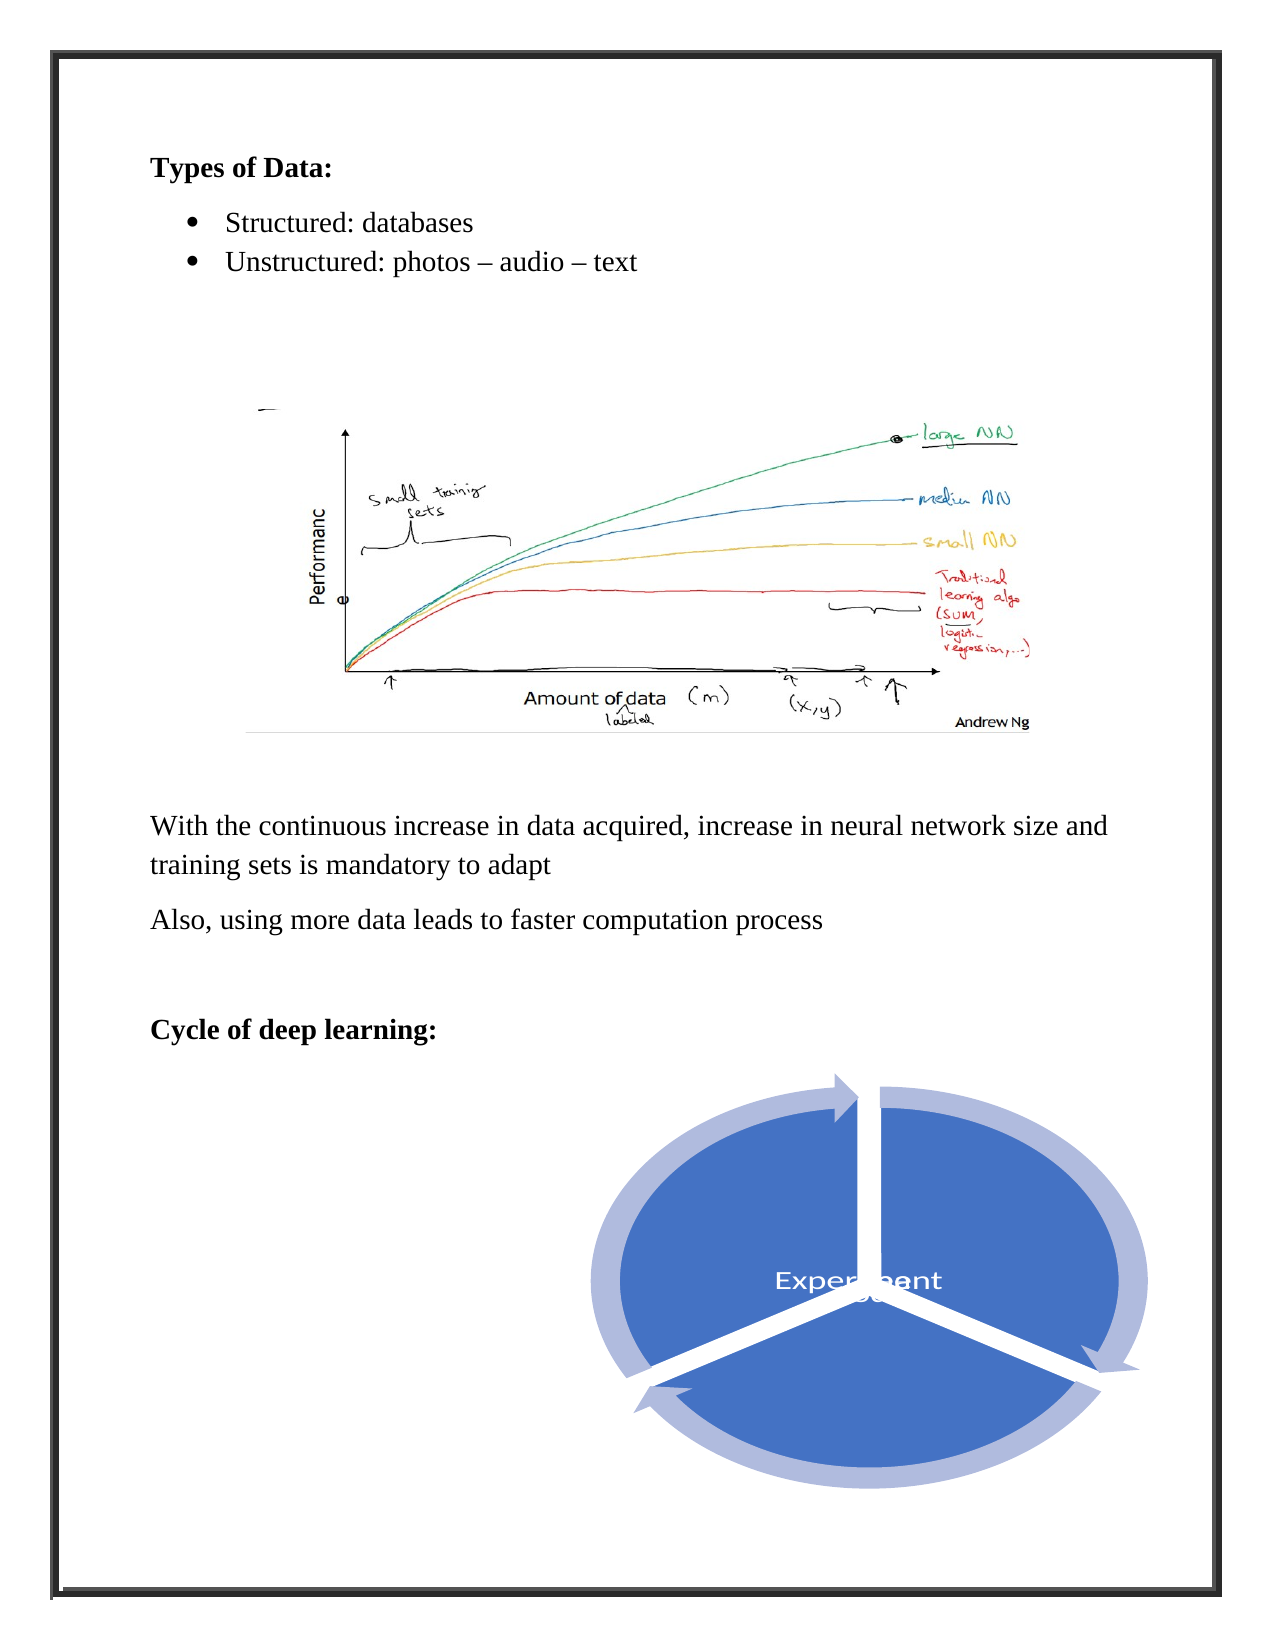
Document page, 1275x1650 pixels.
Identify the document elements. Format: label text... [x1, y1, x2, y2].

list Structured: databases [187, 205, 1125, 239]
picture [245, 409, 1030, 733]
text Also, using more data leads to faster computation process [150, 902, 1125, 936]
list Unstructured: photos – audio – text [187, 244, 1125, 277]
text Cycle of deep learning: [150, 1012, 1125, 1046]
text Types of Data: [150, 150, 1125, 183]
text With the continuous increase in data acquired, increase in neural network size and training sets is mandatory to adapt [150, 808, 1125, 880]
